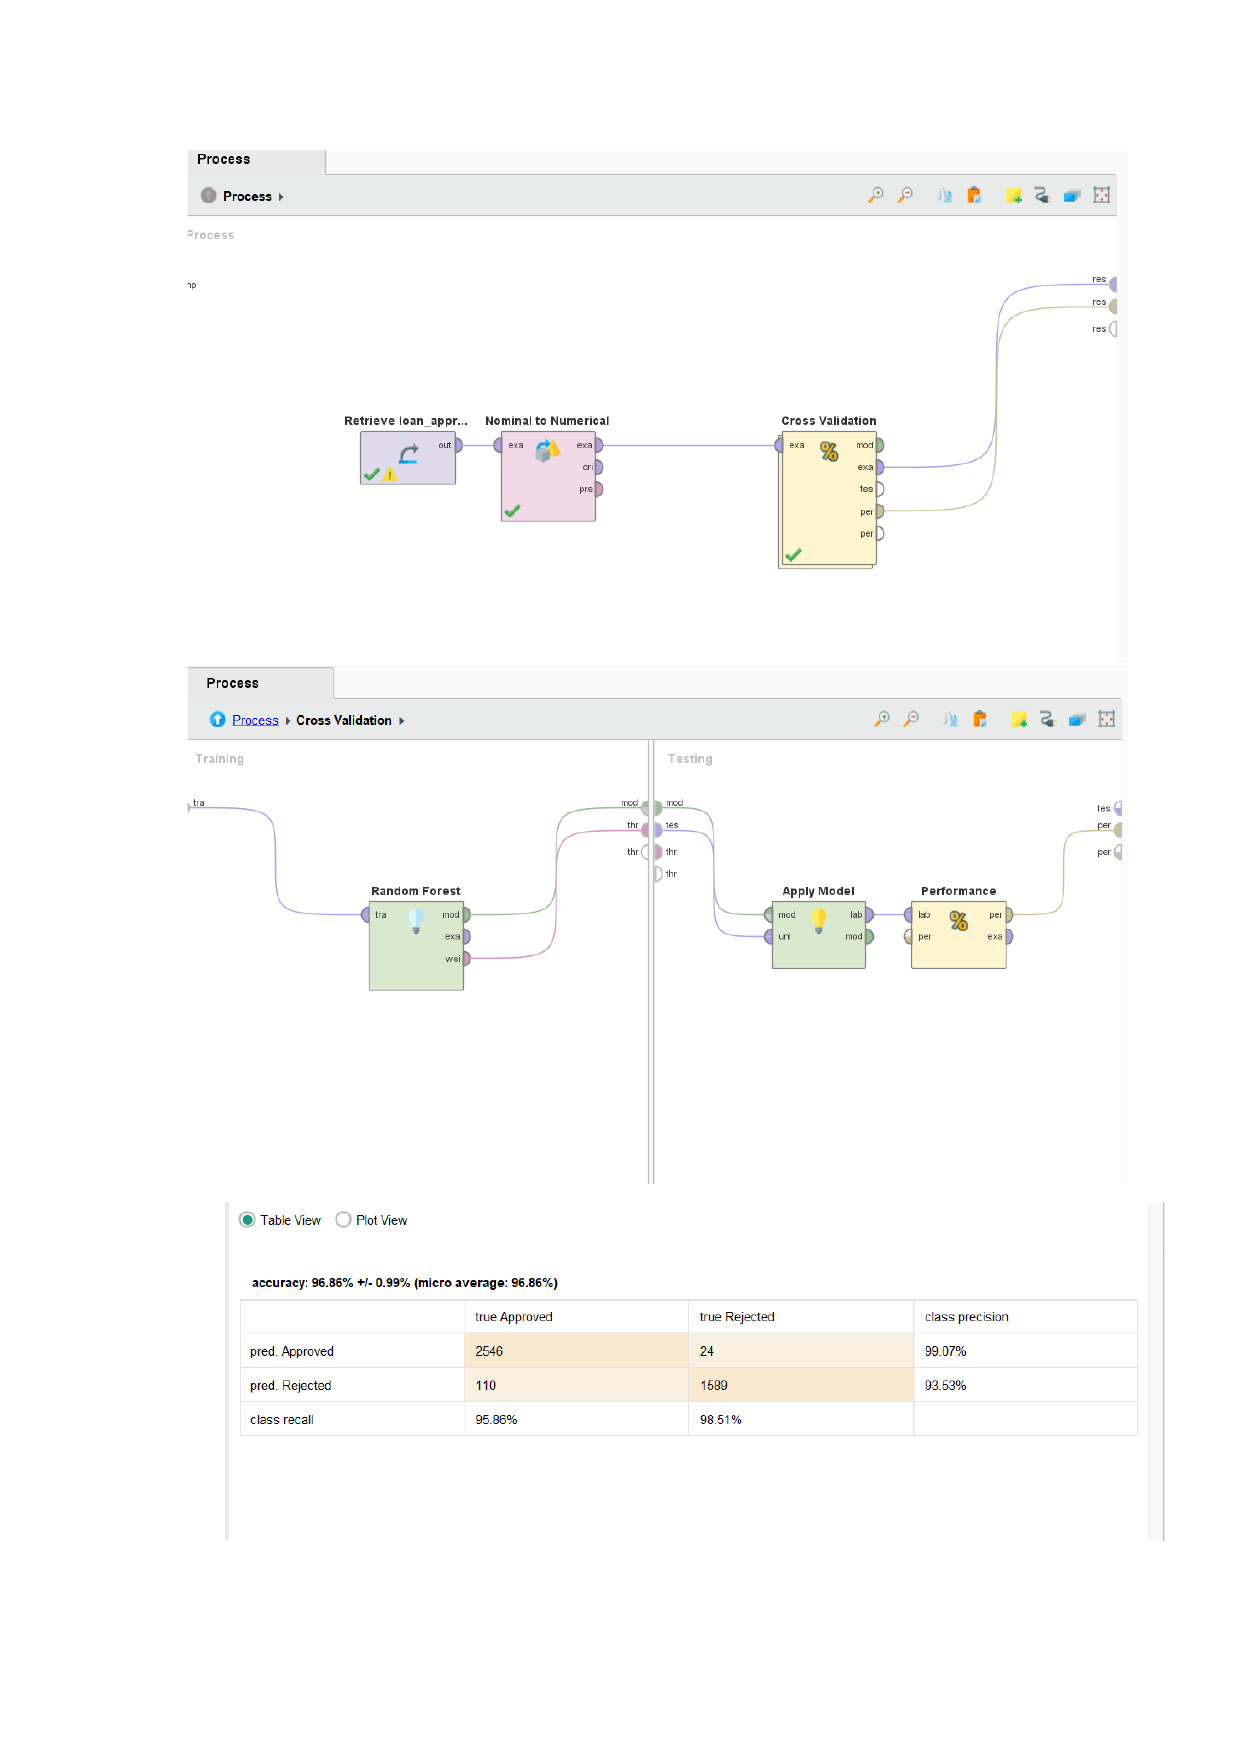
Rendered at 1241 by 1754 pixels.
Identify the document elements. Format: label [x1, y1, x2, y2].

picture [187, 665, 1128, 1184]
picture [225, 1202, 1166, 1541]
picture [187, 150, 1128, 663]
